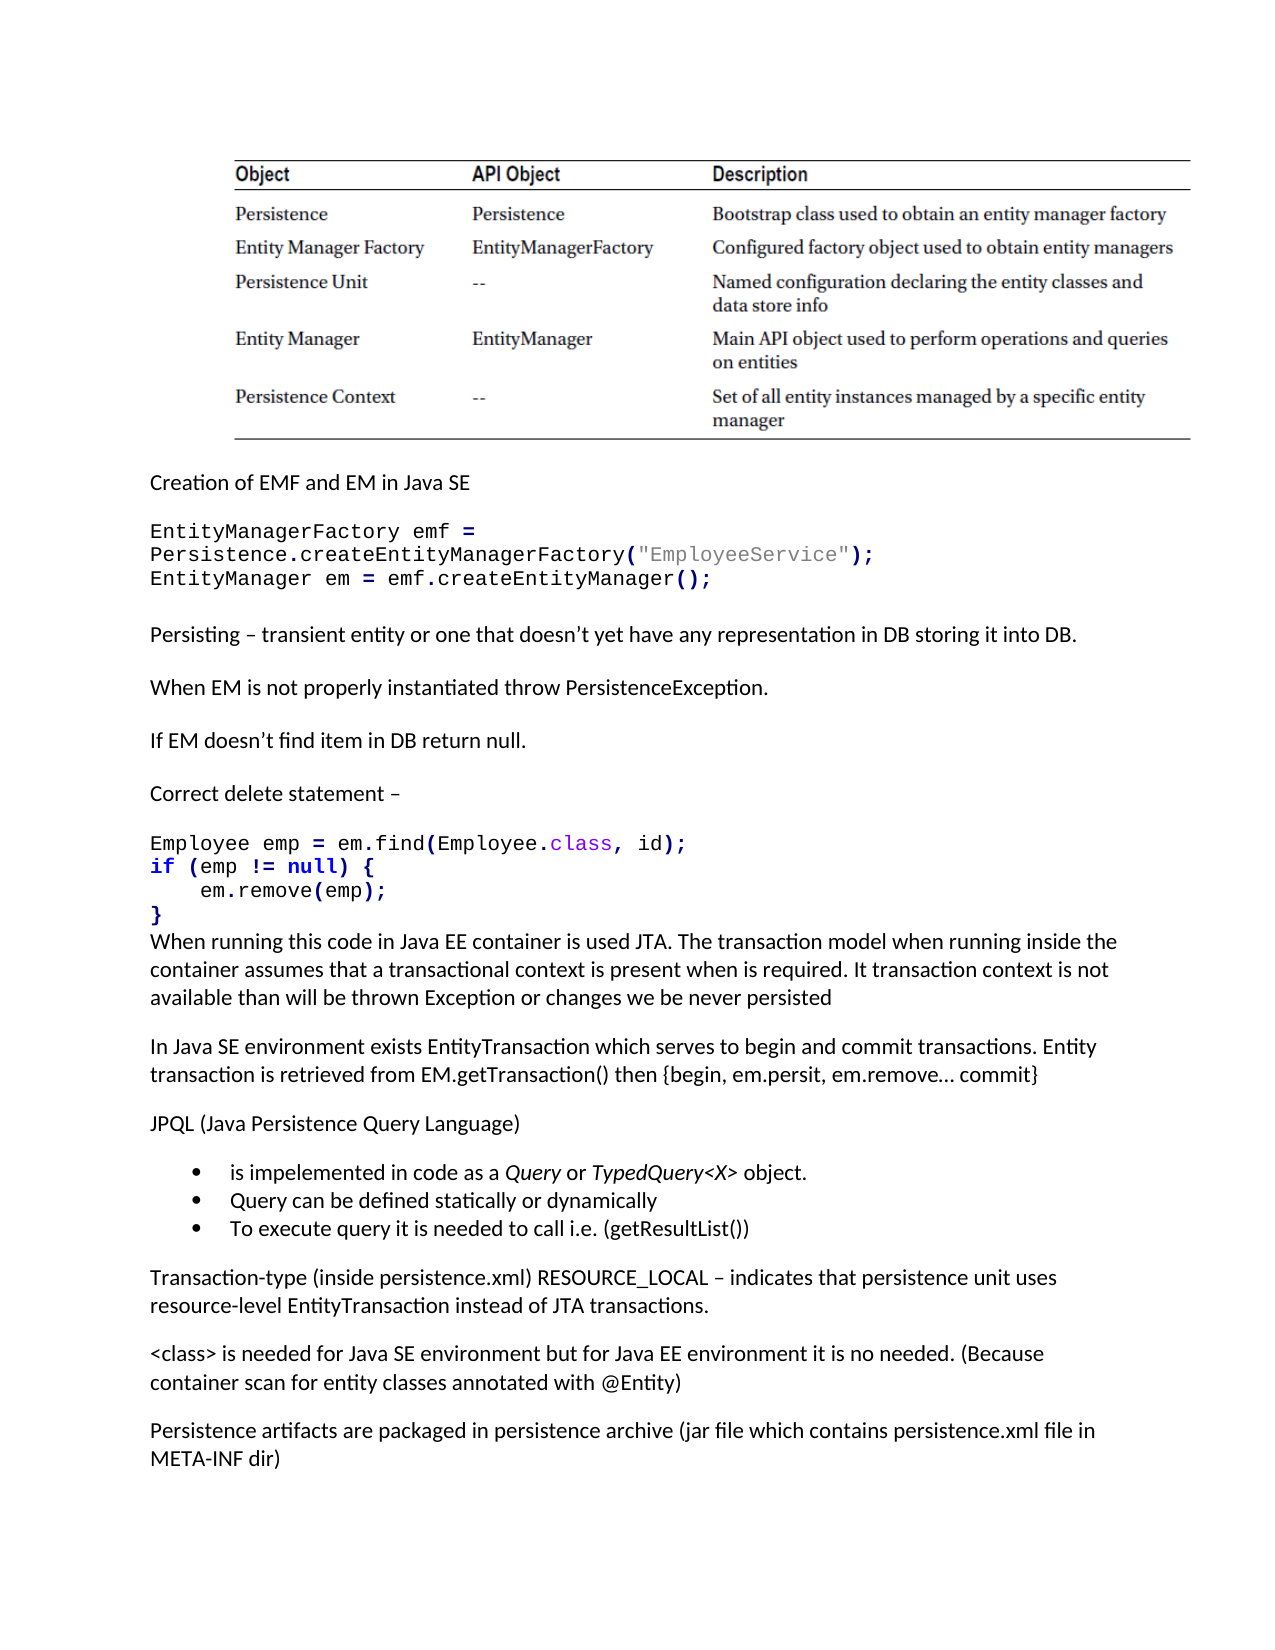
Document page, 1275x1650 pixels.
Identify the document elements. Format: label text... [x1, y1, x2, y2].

text Persisting – transient entity or one that doesn’t yet have any representation in DB storing it into DB. [150, 621, 1125, 648]
text If EM doesn’t find item in DB return null. [150, 727, 1125, 754]
text Correct delete statement – [150, 779, 1125, 808]
text em.remove(emp); [150, 880, 1125, 903]
picture [229, 150, 1205, 443]
text JPQL (Java Persistence Query Language) [150, 1109, 1125, 1137]
text EntityManagerFactory emf = [150, 521, 1125, 544]
text <class> is needed for Java SE environment but for Java EE environment it is no needed. (Because container scan for entity classes annotated with @Entity) [150, 1339, 1125, 1396]
text Persistence.createEntityManagerFactory("EmployeeService"); [150, 544, 1125, 568]
text When EM is not properly instantiated throw PersistenceException. [150, 673, 1125, 702]
text if (emp != null) { [150, 856, 1125, 880]
list is impelemented in code as a Query or TypedQuery<X> object. [192, 1158, 1125, 1186]
text Employee emp = em.find(Employee.class, id); [150, 833, 1125, 856]
list To execute query it is needed to call i.e. (getResultList()) [192, 1214, 1125, 1242]
text } [150, 903, 1125, 927]
text Transaction-type (inside persistence.xml) RESOURCE_LOCAL – indicates that persistence unit uses resource-level EntityTransaction instead of JTA transactions. [150, 1263, 1125, 1319]
text Persistence artifacts are packaged in persistence archive (jar file which contains persistence.xml file in META-INF dir) [150, 1416, 1125, 1472]
text In Java SE environment exists EntityTransaction which serves to begin and commit transactions. Entity transaction is retrieved from EM.getTransaction() then {begin, em.persit, em.remove… commit} [150, 1032, 1125, 1088]
list Query can be defined statically or dynamically [192, 1186, 1125, 1214]
text Creation of EMF and EM in Java SE [150, 468, 1125, 496]
text When running this code in Java EE container is used JTA. The transaction model when running inside the container assumes that a transactional context is present when is required. It transaction context is not available than will be thrown Exception or changes we be never persisted [150, 927, 1125, 1011]
text EntityManager em = emf.createEntityManager(); [150, 568, 1125, 592]
